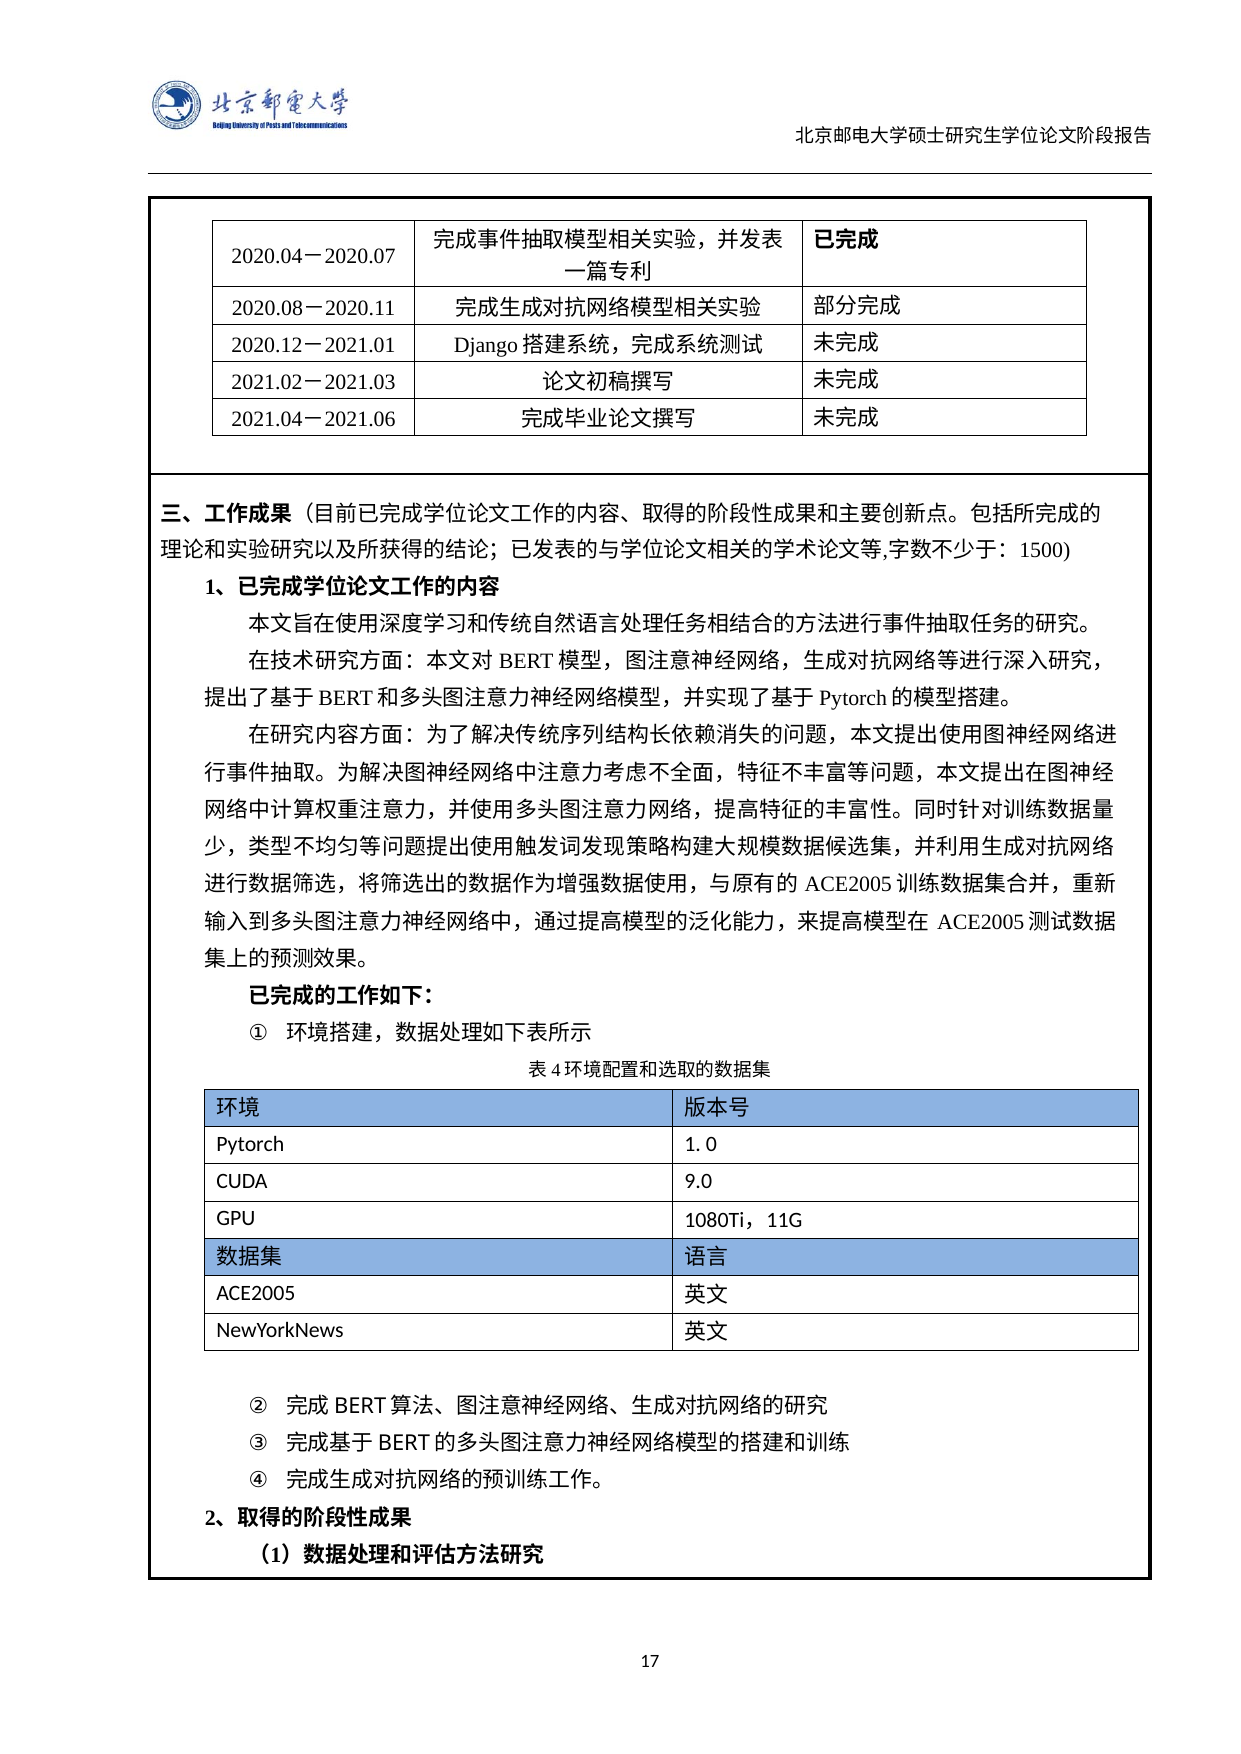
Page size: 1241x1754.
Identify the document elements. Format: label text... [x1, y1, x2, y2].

picture [147, 59, 355, 148]
